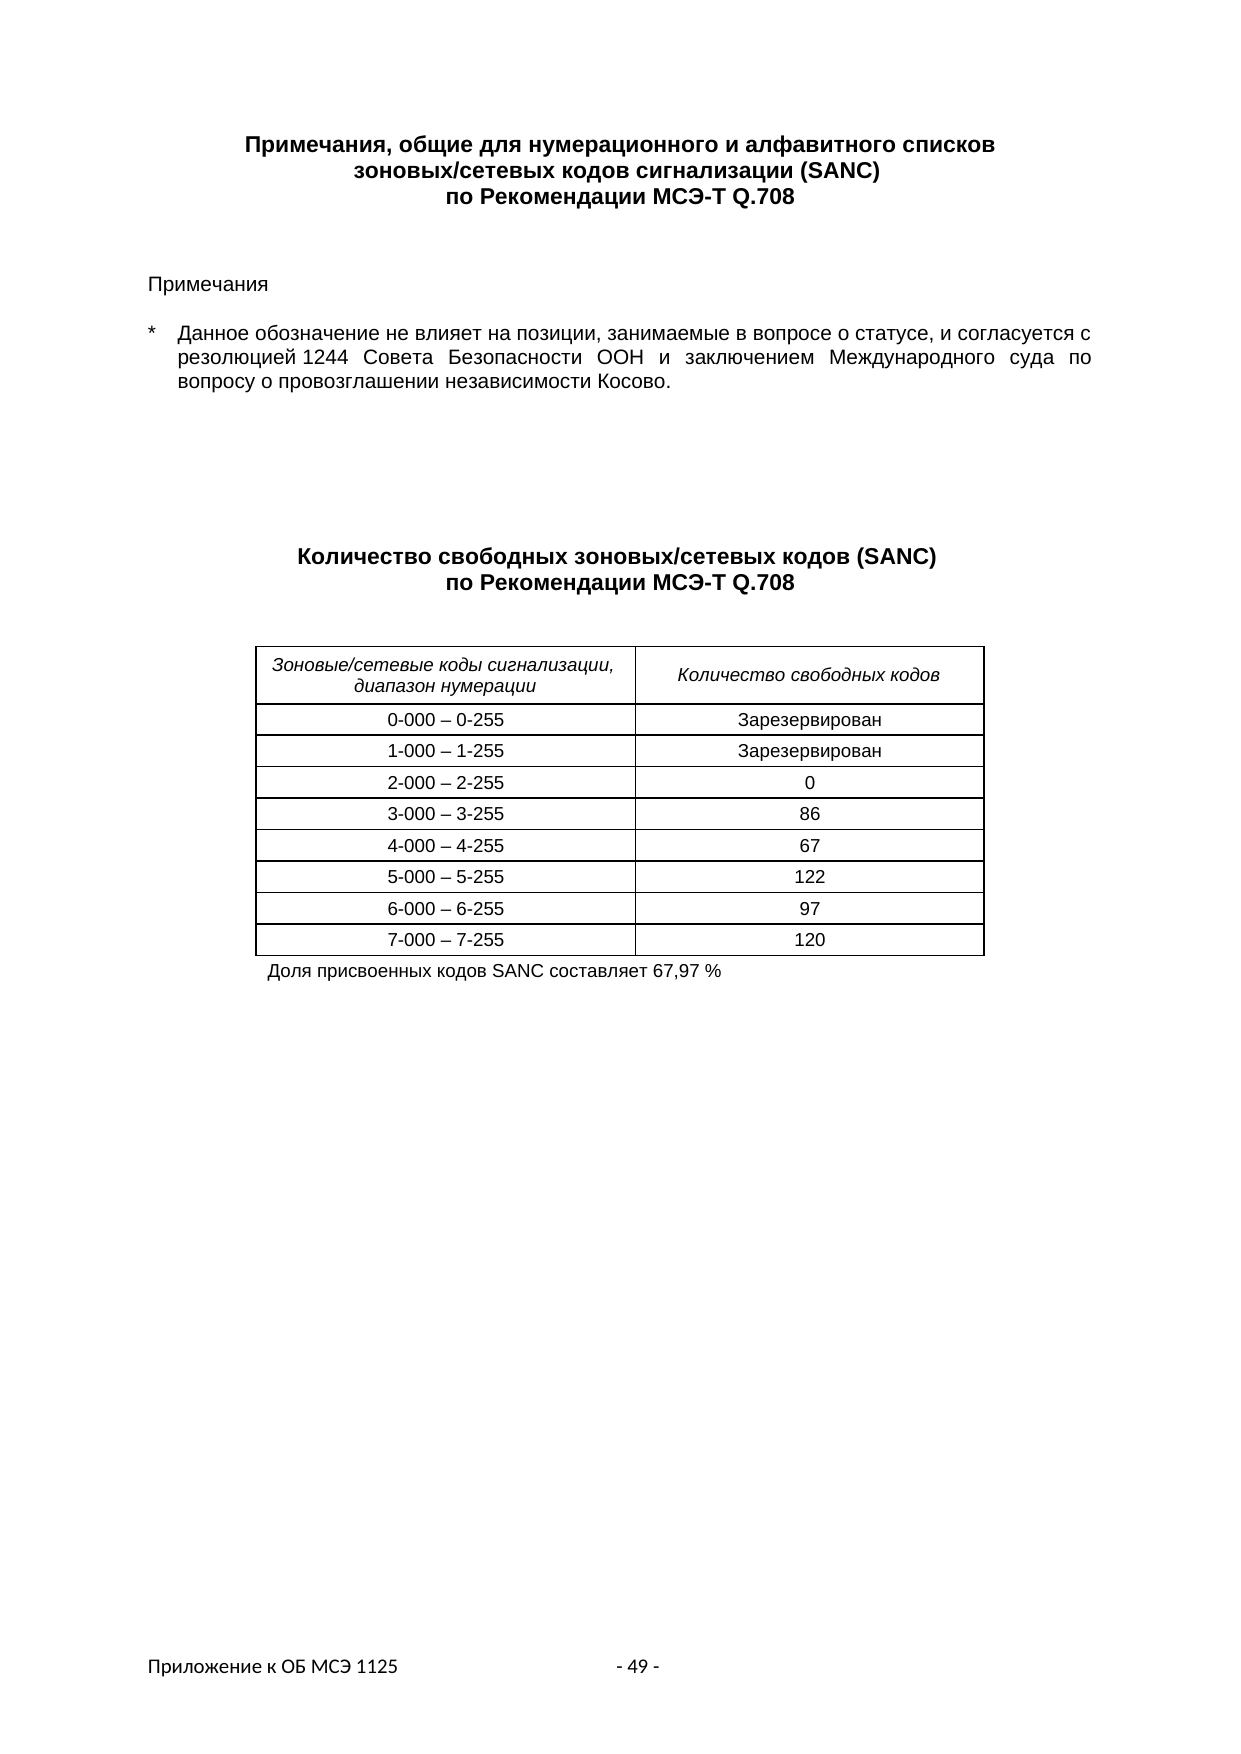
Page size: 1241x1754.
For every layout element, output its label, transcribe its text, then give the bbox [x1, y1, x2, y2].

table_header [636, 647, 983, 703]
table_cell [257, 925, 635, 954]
text Примечания [148, 272, 1092, 296]
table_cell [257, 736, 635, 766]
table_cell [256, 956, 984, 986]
text Примечания, общие для нумерационного и алфавитного списков зоновых/сетевых кодов сигнализации (SANC) по Рекомендации МСЭ-T Q.708 [148, 131, 1092, 210]
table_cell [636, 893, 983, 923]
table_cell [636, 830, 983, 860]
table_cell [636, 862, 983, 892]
text * Данное обозначение не влияет на позиции, занимаемые в вопросе о статусе, и согласуется с резолюцией 1244 Совета Безопасности ООН и заключением Международного суда по вопросу о провозглашении независимости Косово. [148, 321, 1092, 393]
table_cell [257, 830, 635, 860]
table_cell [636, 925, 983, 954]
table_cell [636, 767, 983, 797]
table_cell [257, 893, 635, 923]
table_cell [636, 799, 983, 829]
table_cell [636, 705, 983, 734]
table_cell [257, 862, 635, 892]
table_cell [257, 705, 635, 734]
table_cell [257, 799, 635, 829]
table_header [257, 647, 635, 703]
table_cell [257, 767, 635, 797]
subtitle Количество свободных зоновых/сетевых кодов (SANC) по Рекомендации МСЭ-T Q.708 [148, 543, 1092, 596]
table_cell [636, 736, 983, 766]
